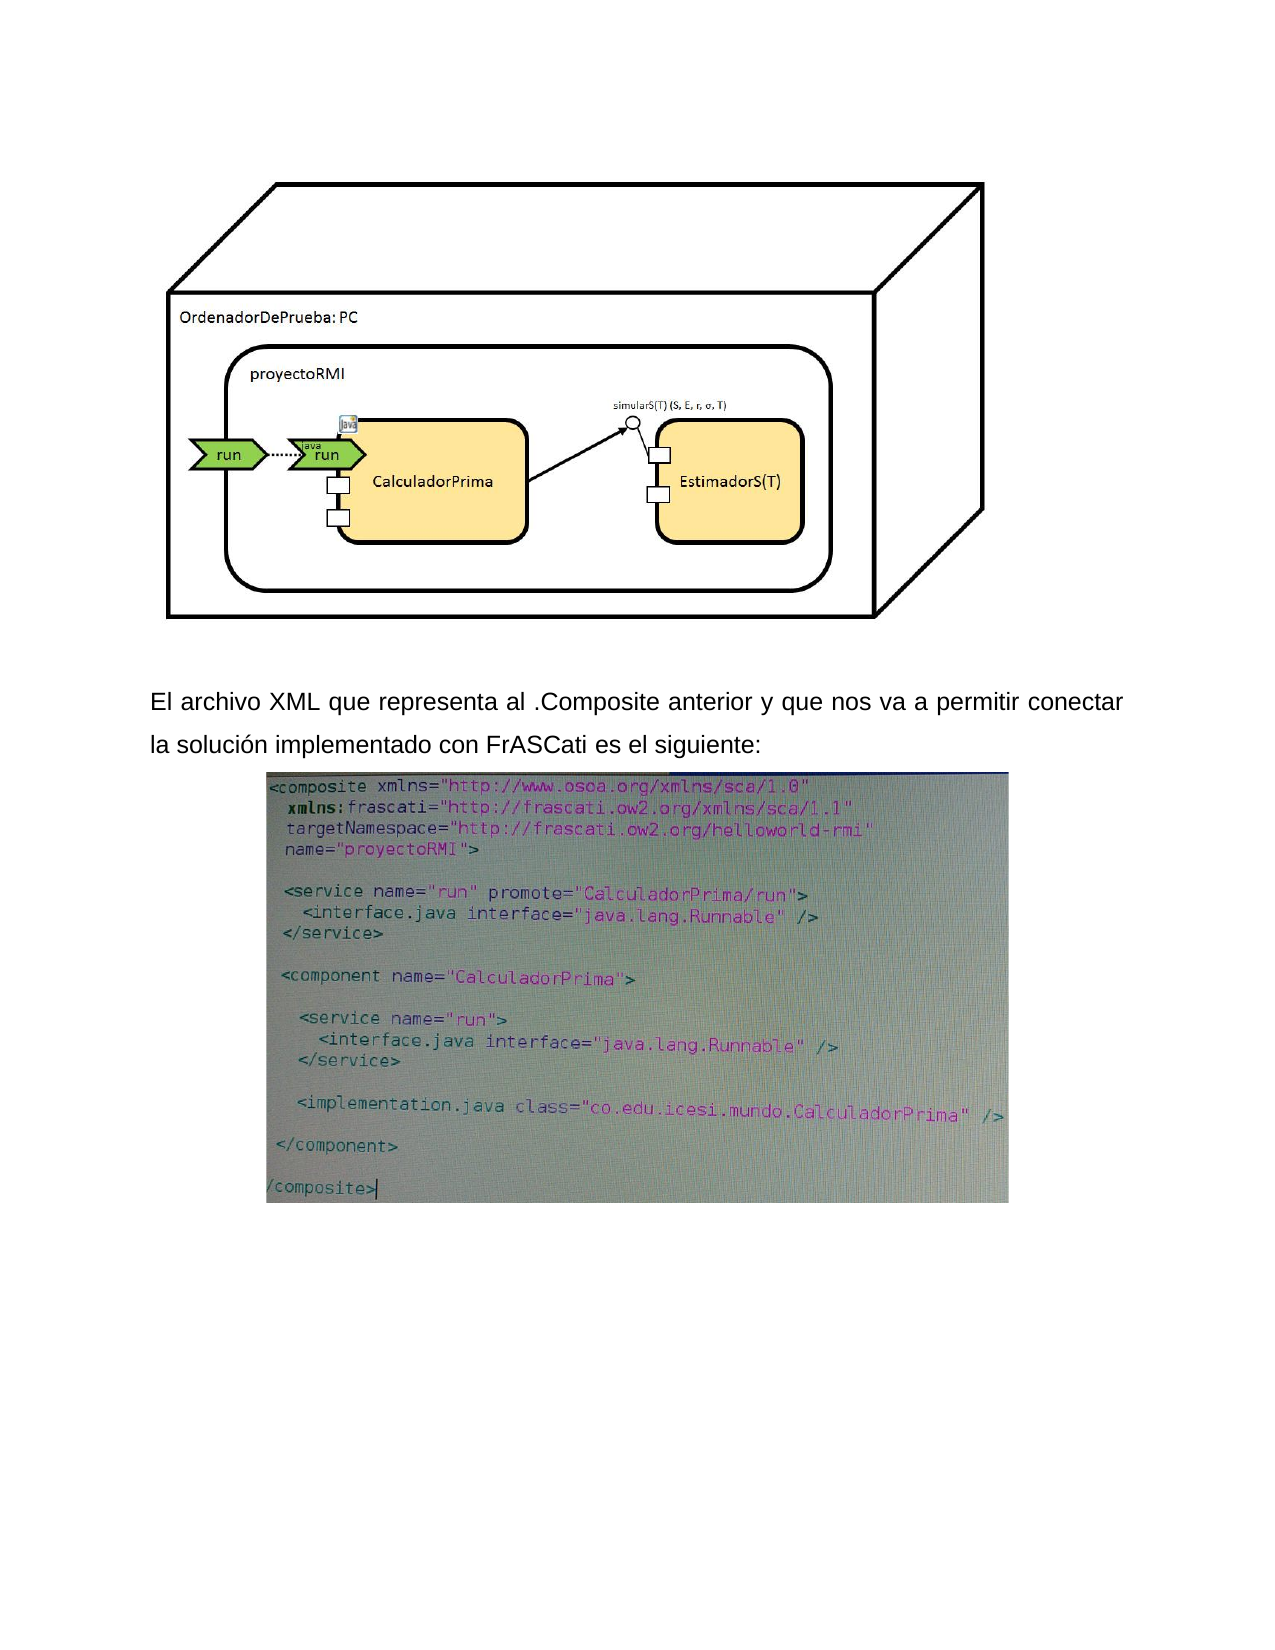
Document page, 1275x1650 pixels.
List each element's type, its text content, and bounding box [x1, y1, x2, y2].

picture [150, 150, 1011, 630]
text El archivo XML que representa al .Composite anterior y que nos va a permitir conectar la solución implementado con FrASCati es el siguiente: [150, 687, 1125, 758]
picture [266, 772, 1009, 1203]
